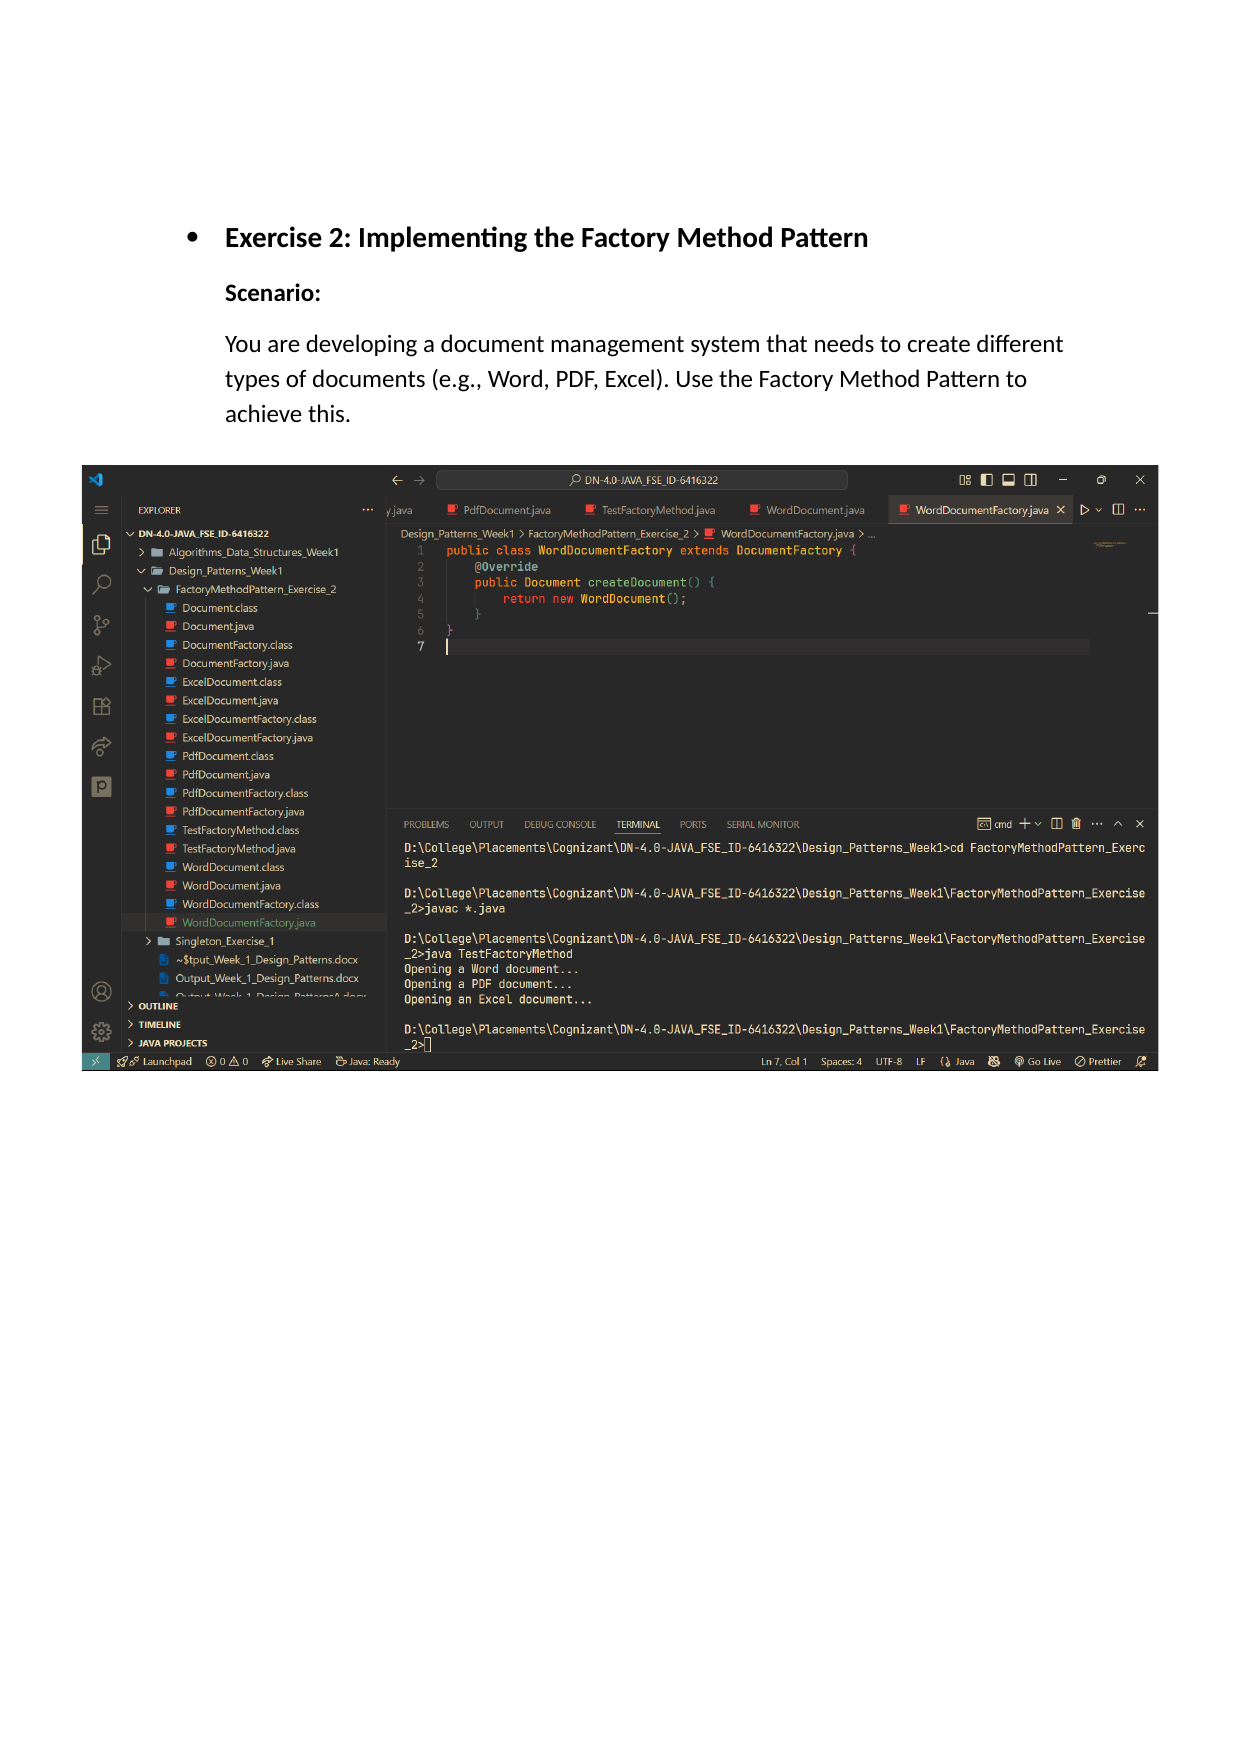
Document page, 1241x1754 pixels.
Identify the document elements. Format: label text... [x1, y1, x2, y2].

list Exercise 2: Implementing the Factory Method Pattern [187, 219, 1090, 255]
text You are developing a document management system that needs to create different types of documents (e.g., Word, PDF, Excel). Use the Factory Method Pattern to achieve this. [225, 329, 1090, 429]
picture [81, 465, 1159, 1071]
text Scenario: [225, 277, 1090, 307]
